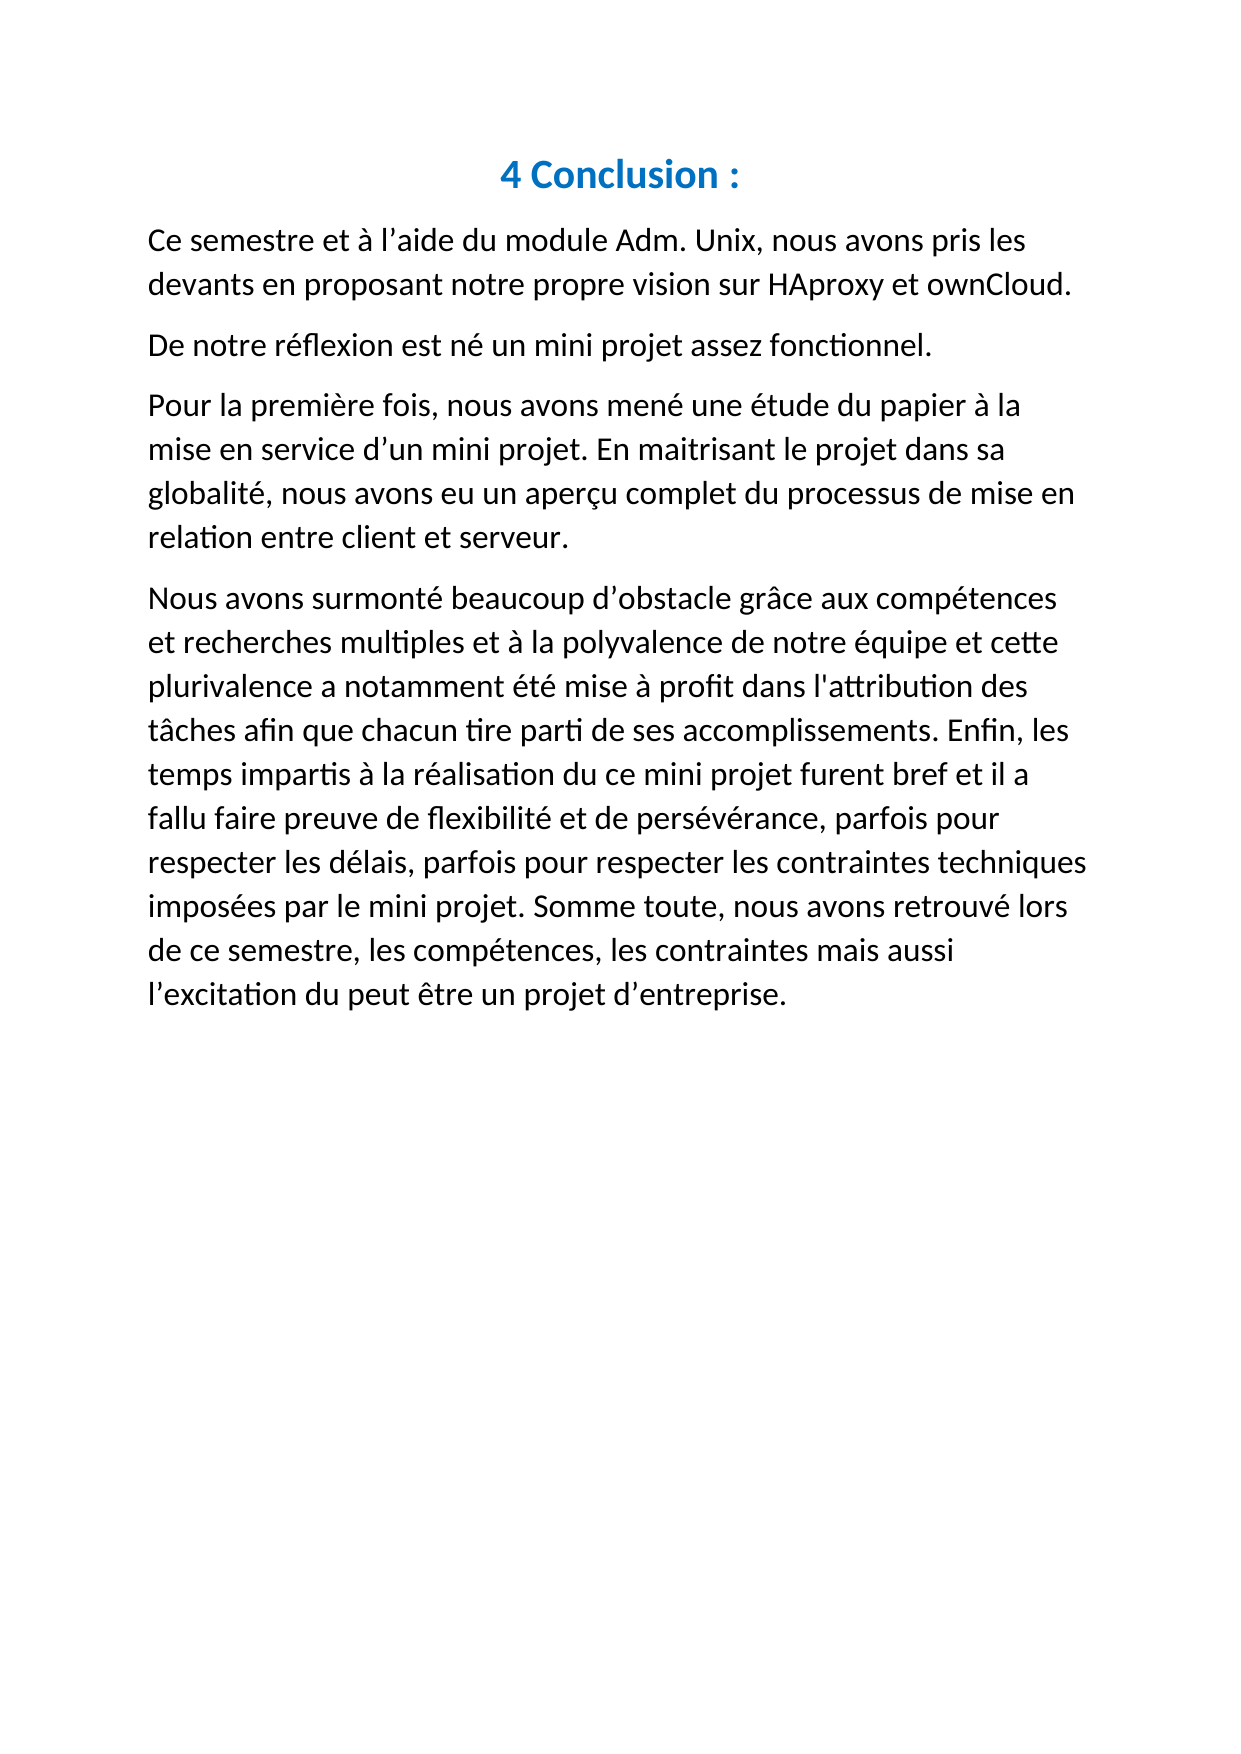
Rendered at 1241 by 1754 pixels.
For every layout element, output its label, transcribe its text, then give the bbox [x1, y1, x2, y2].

text Ce semestre et à l’aide du module Adm. Unix, nous avons pris les devants en proposant notre propre vision sur HAproxy et ownCloud. [148, 219, 1093, 304]
text 4 Conclusion : [148, 148, 1093, 198]
text Pour la première fois, nous avons mené une étude du papier à la mise en service d’un mini projet. En maitrisant le projet dans sa globalité, nous avons eu un aperçu complet du processus de mise en relation entre client et serveur. [148, 384, 1093, 557]
text De notre réflexion est né un mini projet assez fonctionnel. [148, 324, 1093, 364]
text Nous avons surmonté beaucoup d’obstacle grâce aux compétences et recherches multiples et à la polyvalence de notre équipe et cette plurivalence a notamment été mise à profit dans l'attribution des tâches afin que chacun tire parti de ses accomplissements. Enfin, les temps impartis à la réalisation du ce mini projet furent bref et il a fallu faire preuve de flexibilité et de persévérance, parfois pour respecter les délais, parfois pour respecter les contraintes techniques imposées par le mini projet. Somme toute, nous avons retrouvé lors de ce semestre, les compétences, les contraintes mais aussi l’excitation du peut être un projet d’entreprise. [148, 577, 1093, 1013]
